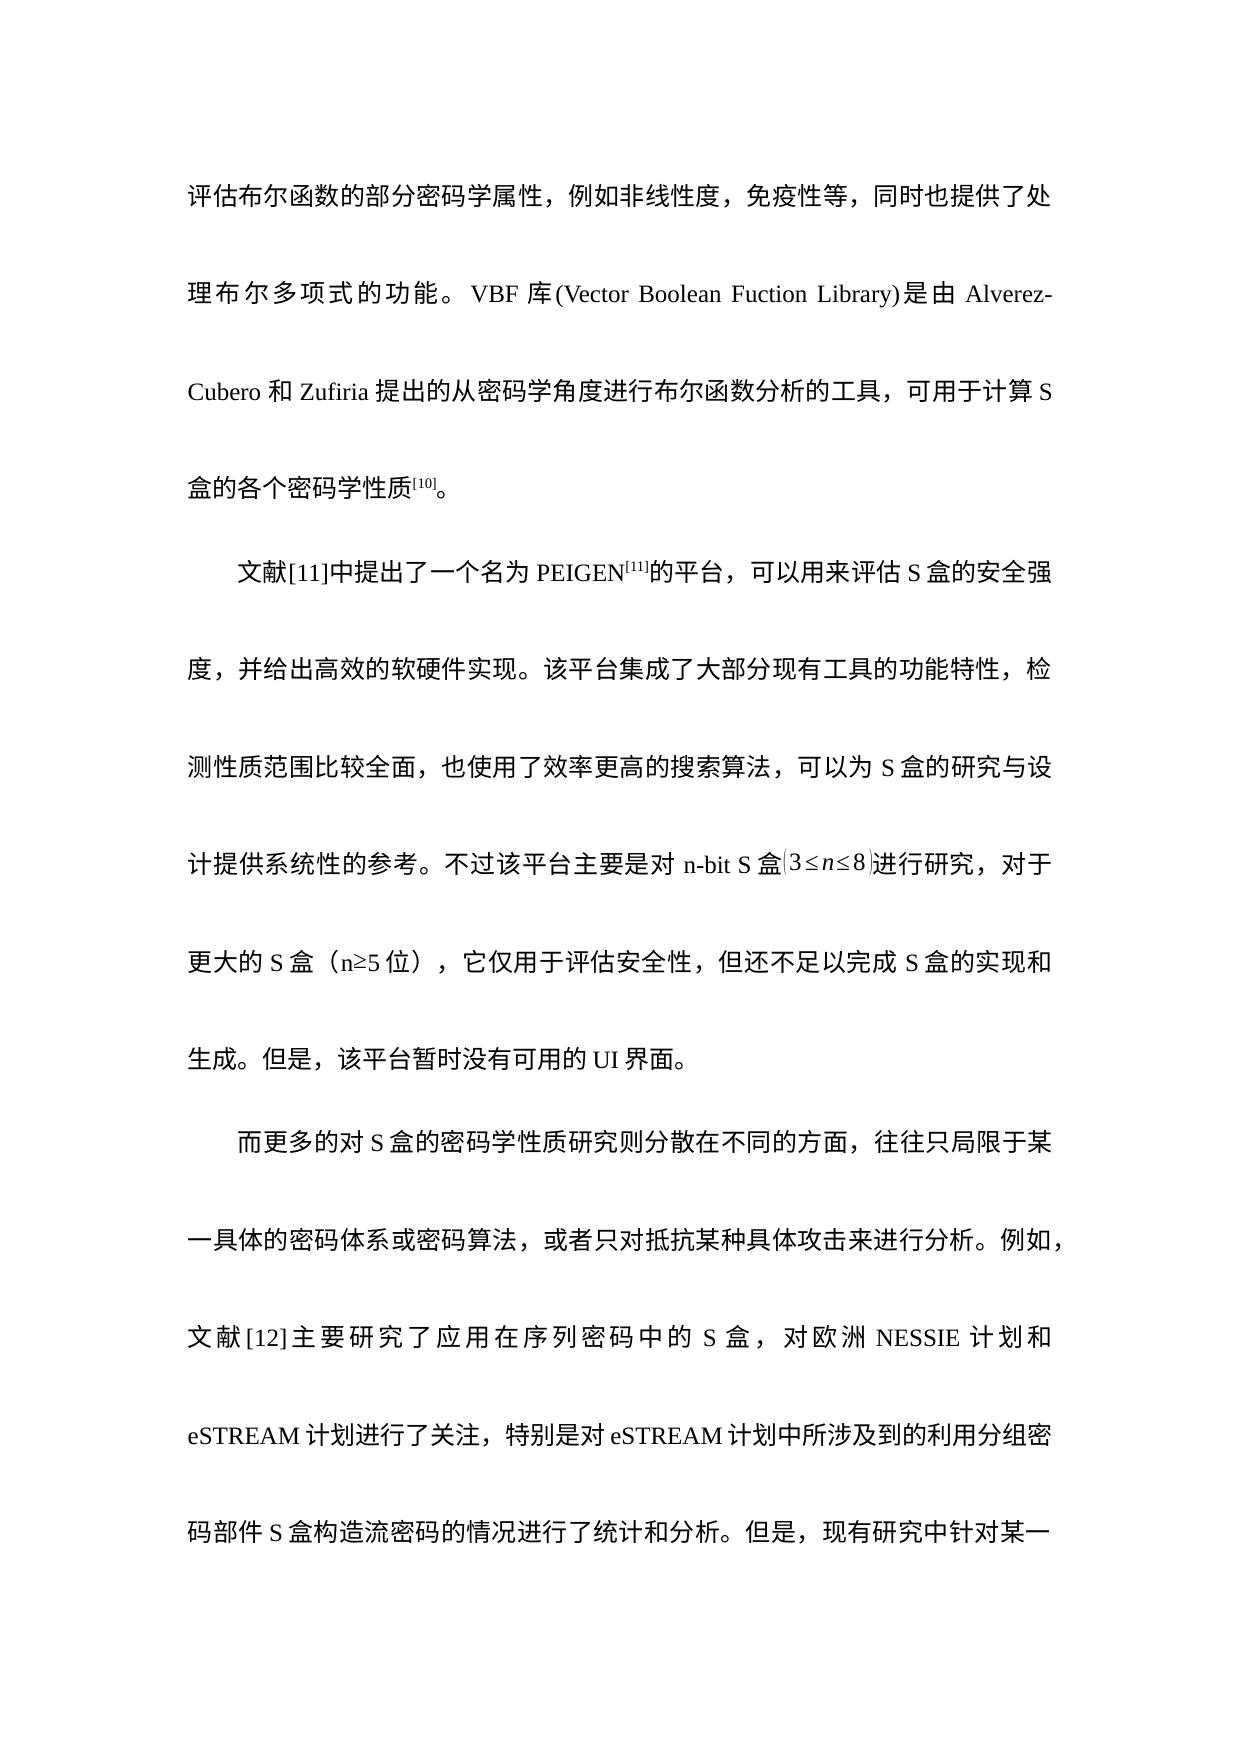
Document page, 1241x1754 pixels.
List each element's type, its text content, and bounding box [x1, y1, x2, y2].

text 文献[11]中提出了一个名为PEIGEN[11]的平台，可以用来评估S盒的安全强度，并给出高效的软硬件实现。该平台集成了大部分现有工具的功能特性，检测性质范围比较全面，也使用了效率更高的搜索算法，可以为S盒的研究与设计提供系统性的参考。不过该平台主要是对n-bit S盒进行研究，对于更大的S盒（n5位），它仅用于评估安全性，但还不足以完成S盒的实现和生成。但是，该平台暂时没有可用的UI界面。 [187, 538, 1053, 1090]
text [187, 1108, 1053, 1563]
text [187, 162, 1053, 519]
